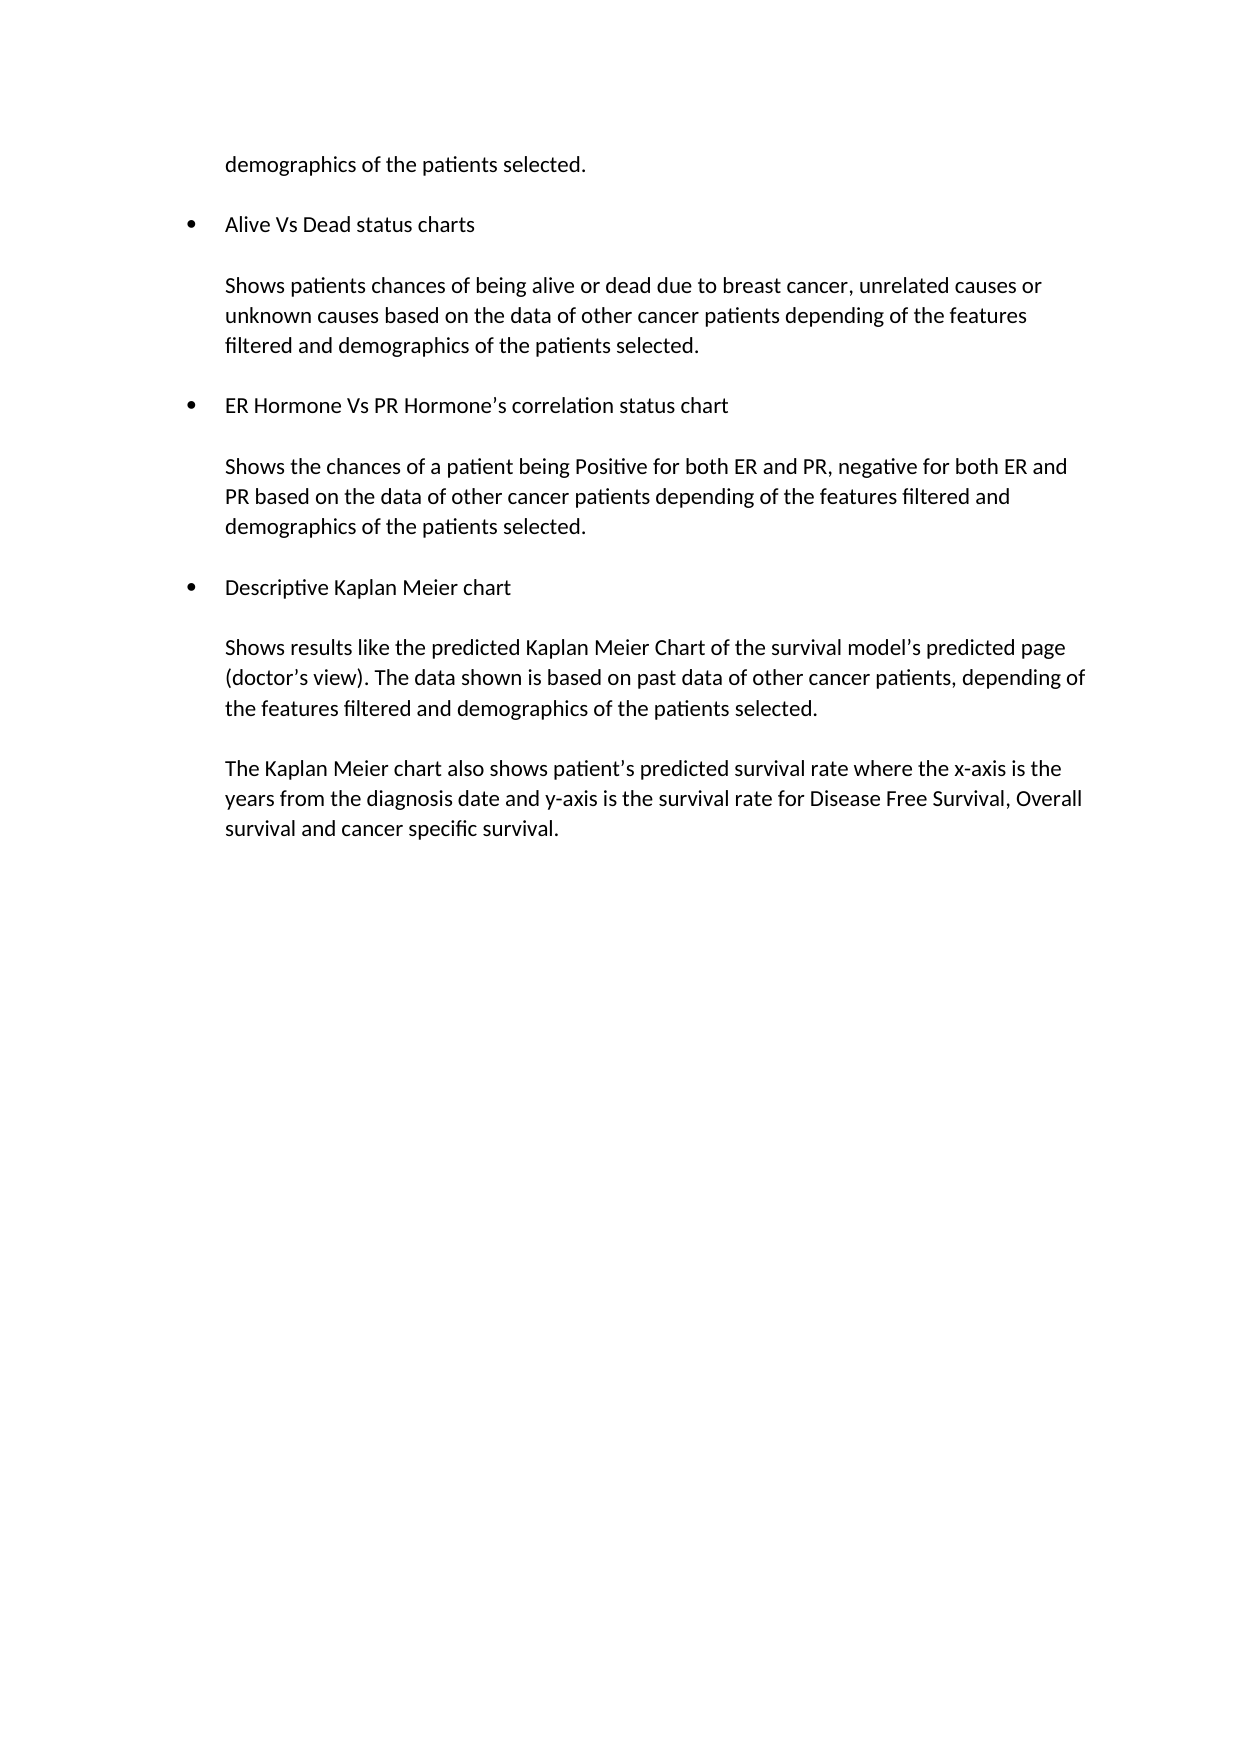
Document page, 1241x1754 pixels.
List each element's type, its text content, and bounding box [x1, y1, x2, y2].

list Descriptive Kaplan Meier chart Shows results like the predicted Kaplan Meier Chart of the survival model’s predicted page (doctor’s view). The data shown is based on past data of other cancer patients, depending of the features filtered and demographics of the patients selected. The Kaplan Meier chart also shows patient’s predicted survival rate where the x-axis is the years from the diagnosis date and y-axis is the survival rate for Disease Free Survival, Overall survival and cancer specific survival. [187, 573, 1090, 843]
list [187, 150, 1090, 208]
list ER Hormone Vs PR Hormone’s correlation status chart Shows the chances of a patient being Positive for both ER and PR, negative for both ER and PR based on the data of other cancer patients depending of the features filtered and demographics of the patients selected. [187, 392, 1090, 571]
list Alive Vs Dead status charts Shows patients chances of being alive or dead due to breast cancer, unrelated causes or unknown causes based on the data of other cancer patients depending of the features filtered and demographics of the patients selected. [187, 210, 1090, 389]
